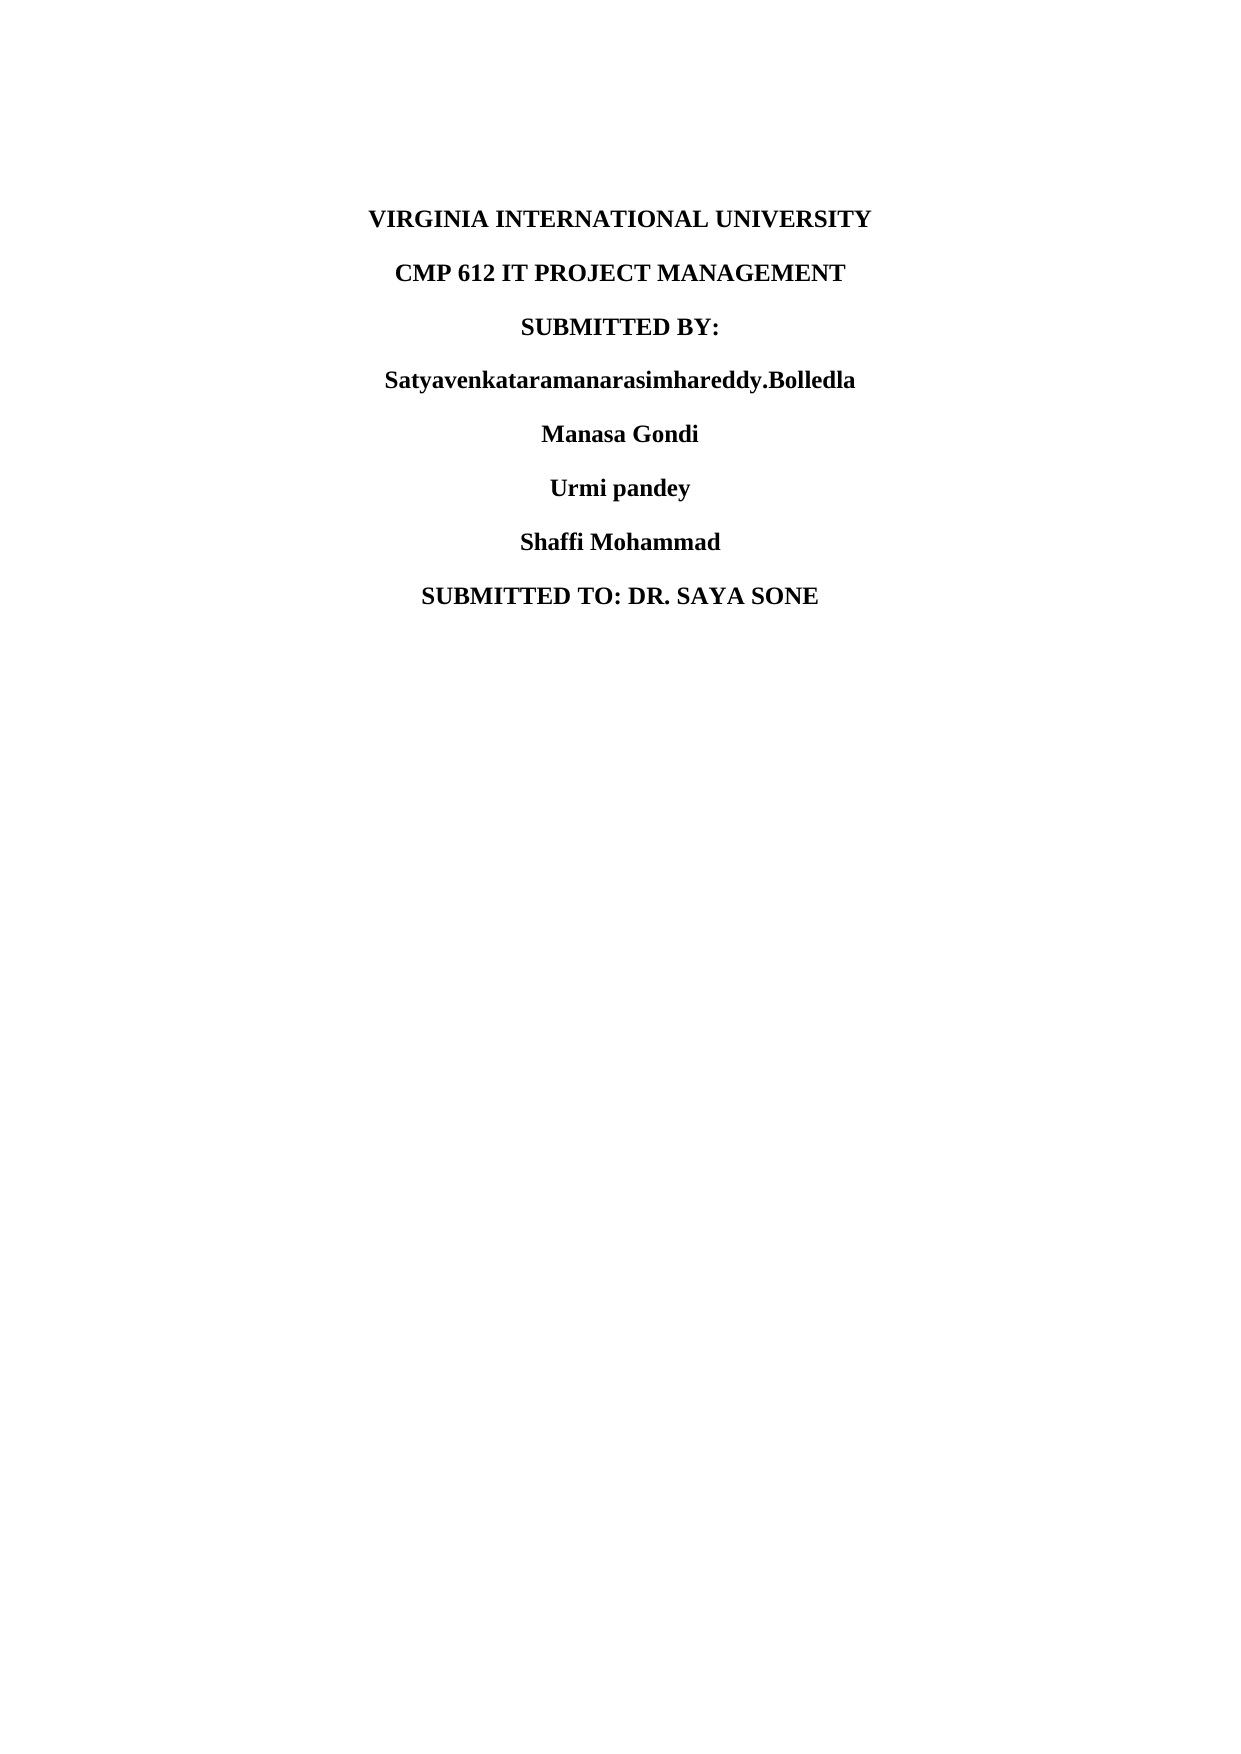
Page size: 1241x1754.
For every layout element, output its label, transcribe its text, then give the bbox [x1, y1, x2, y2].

text Urmi pandey [150, 473, 1090, 502]
text Manasa Gondi [150, 419, 1090, 448]
text CMP 612 IT PROJECT MANAGEMENT [150, 258, 1090, 286]
text SUBMITTED BY: [150, 312, 1090, 340]
text Satyavenkataramanarasimhareddy.Bolledla [150, 365, 1090, 394]
text Shaffi Mohammad [150, 527, 1090, 556]
text VIRGINIA INTERNATIONAL UNIVERSITY [150, 204, 1090, 233]
text SUBMITTED TO: DR. SAYA SONE [150, 581, 1090, 609]
